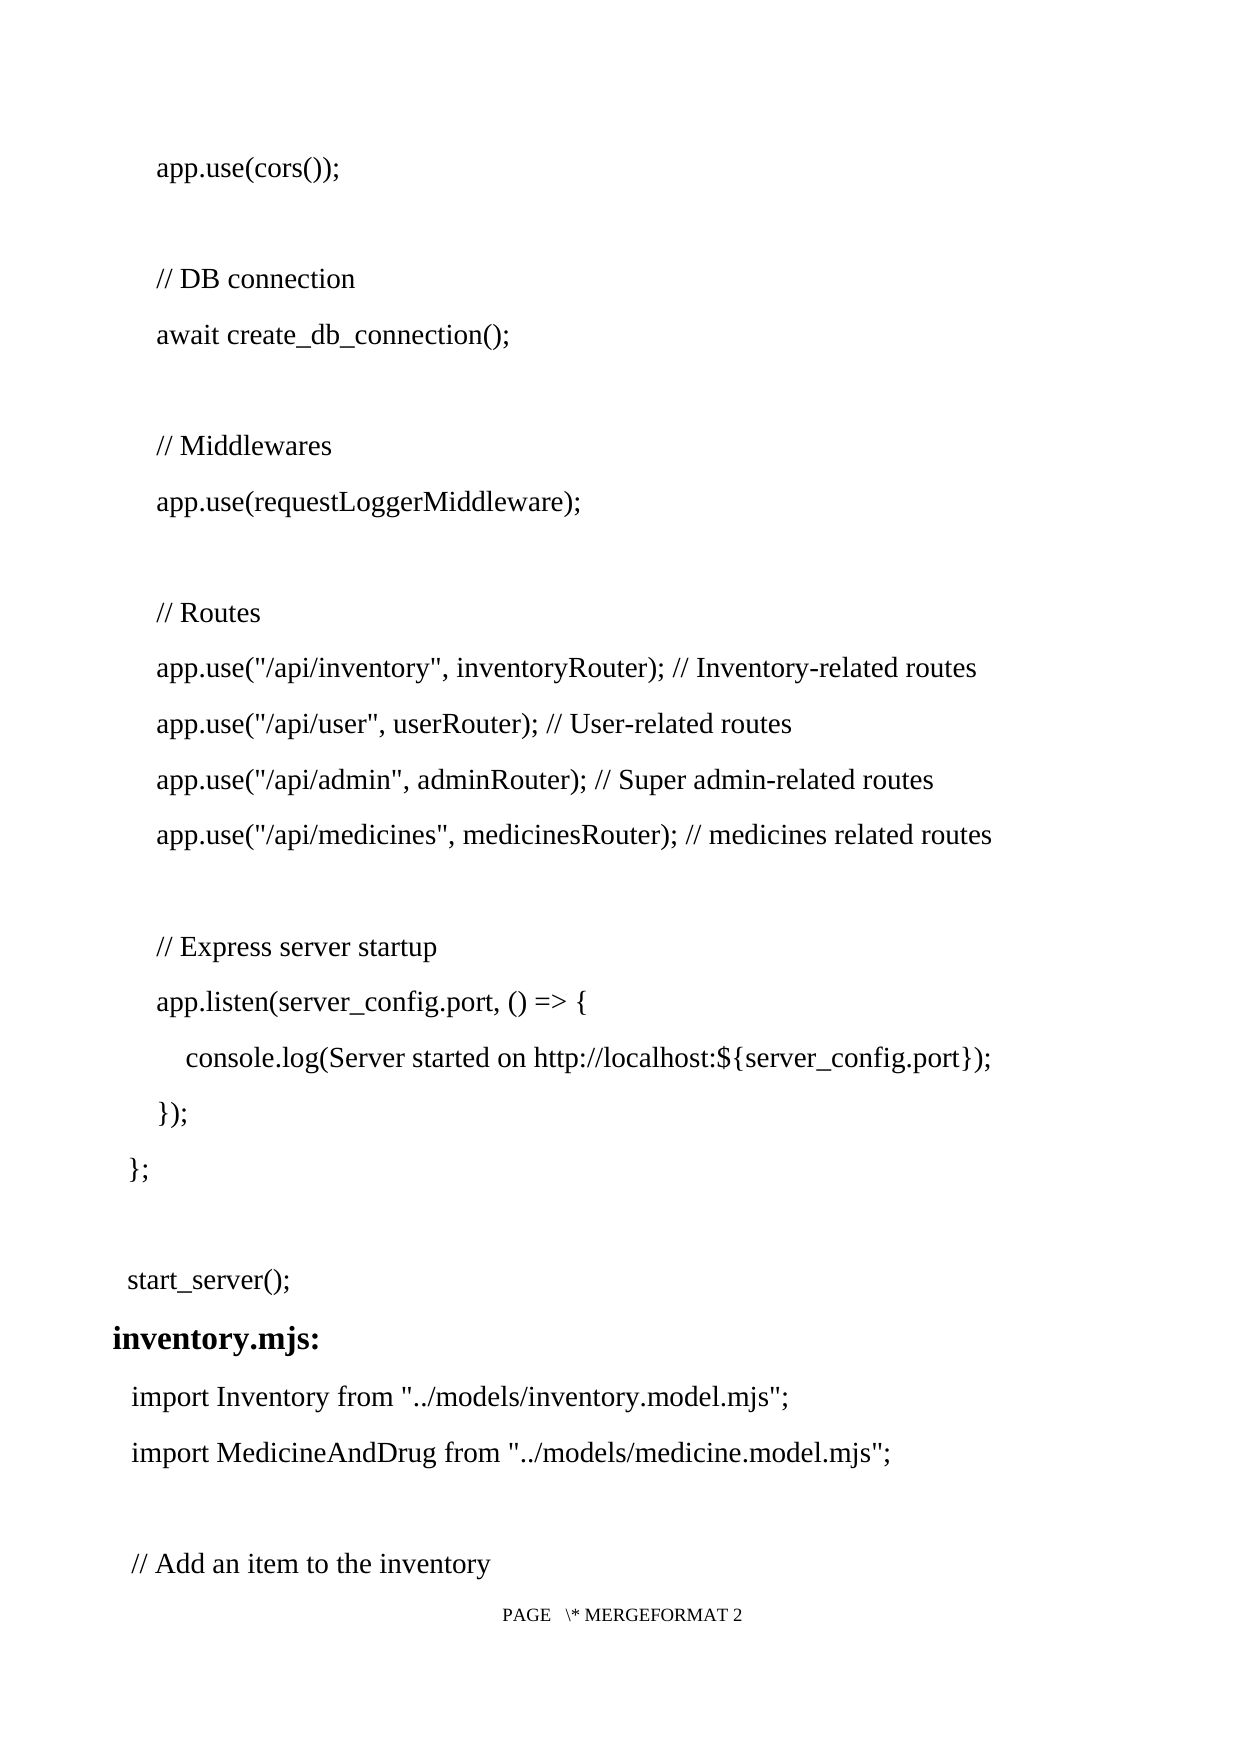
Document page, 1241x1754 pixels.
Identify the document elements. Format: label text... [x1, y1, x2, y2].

text }; [127, 1151, 1128, 1185]
text console.log(Server started on http://localhost:${server_config.port}); [127, 1040, 1128, 1073]
text app.use("/api/admin", adminRouter); // Super admin-related routes [127, 762, 1128, 795]
text import MedicineAndDrug from "../models/medicine.model.mjs"; [131, 1435, 1128, 1468]
text // Routes [127, 595, 1128, 628]
text await create_db_connection(); [127, 317, 1128, 350]
text inventory.mjs: [112, 1318, 1128, 1356]
text app.use(cors()); [127, 150, 1128, 183]
text // Add an item to the inventory [131, 1546, 1128, 1580]
text app.use("/api/medicines", medicinesRouter); // medicines related routes [127, 817, 1128, 851]
text }); [127, 1096, 1128, 1129]
text // DB connection [127, 261, 1128, 295]
text app.use("/api/user", userRouter); // User-related routes [127, 706, 1128, 740]
text // Middlewares [127, 428, 1128, 462]
text app.listen(server_config.port, () => { [127, 984, 1128, 1018]
text start_server(); [127, 1262, 1128, 1296]
text app.use(requestLoggerMiddleware); [127, 484, 1128, 517]
text import Inventory from "../models/inventory.model.mjs"; [131, 1379, 1128, 1413]
text // Express server startup [127, 929, 1128, 962]
text app.use("/api/inventory", inventoryRouter); // Inventory-related routes [127, 651, 1128, 684]
